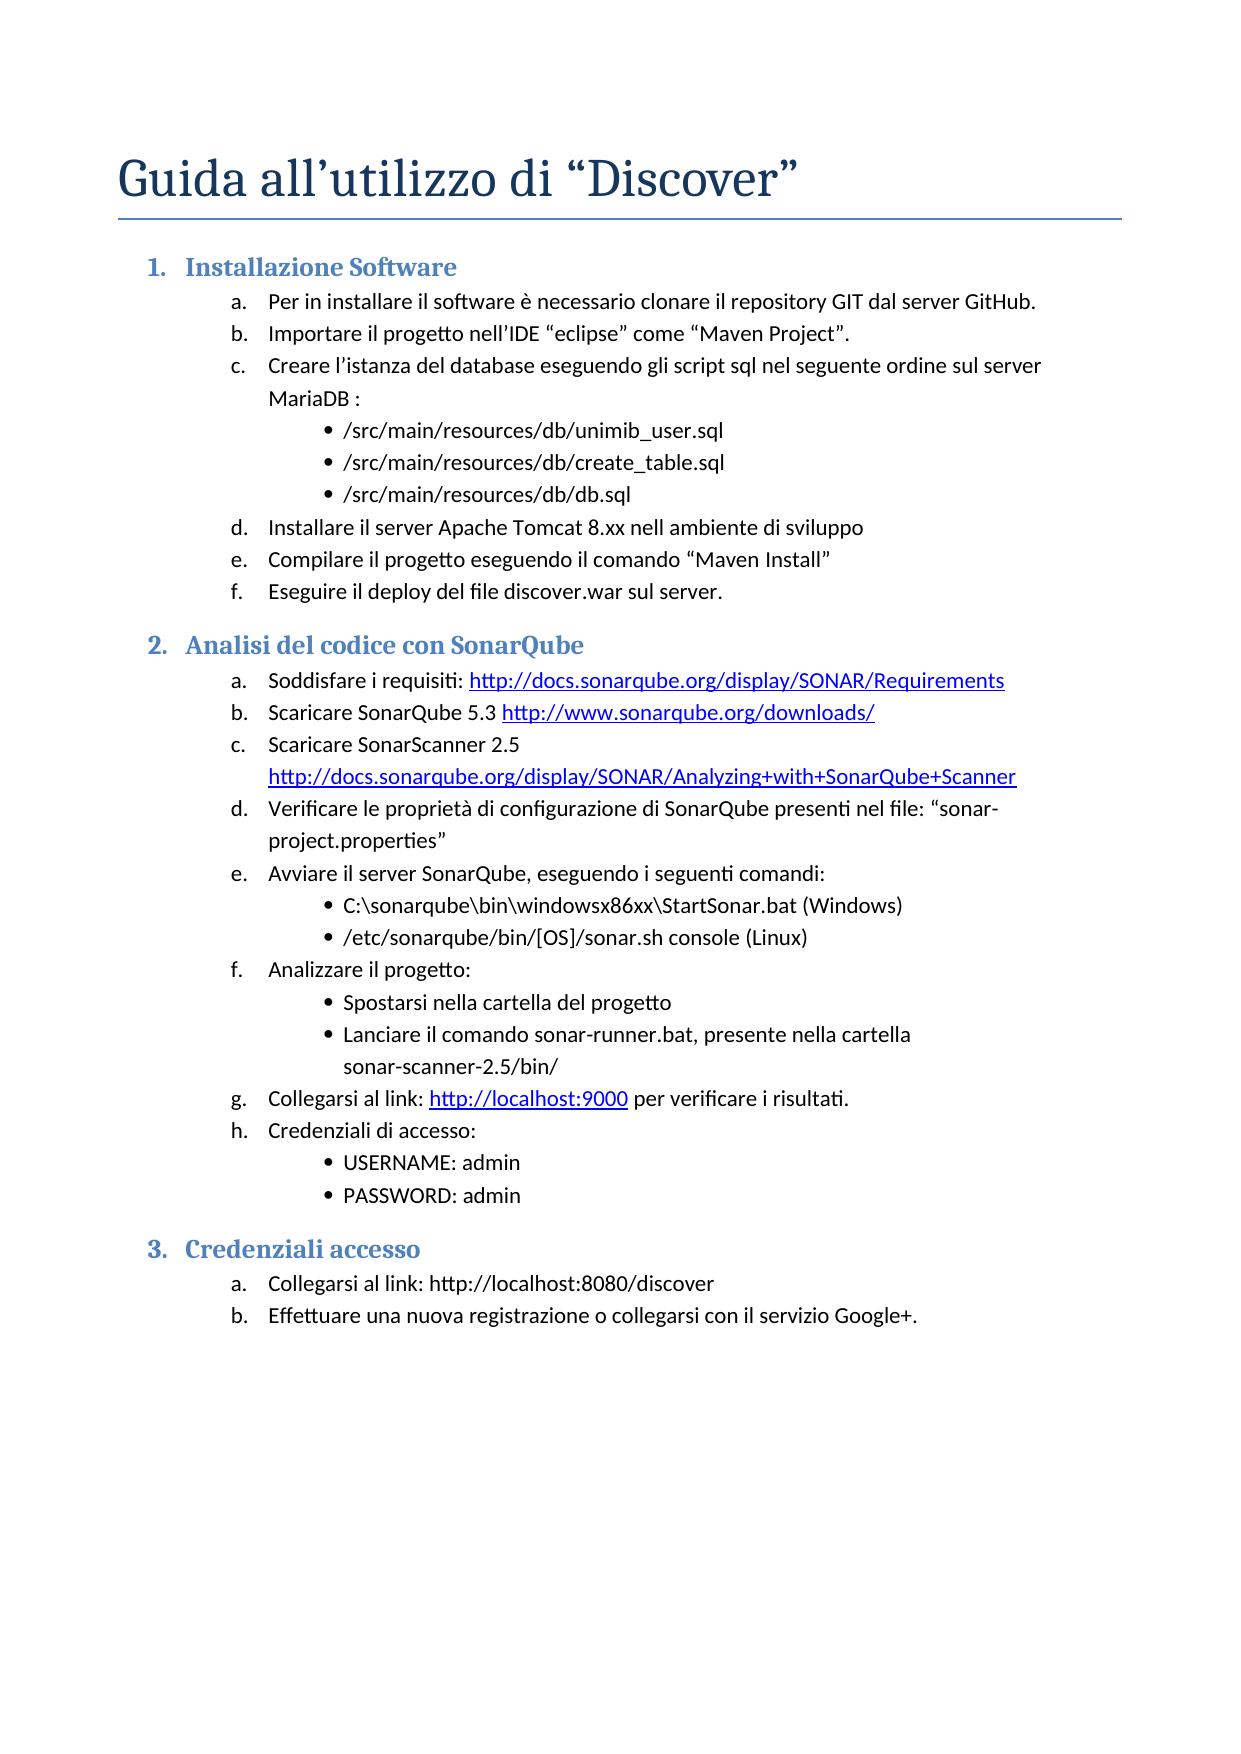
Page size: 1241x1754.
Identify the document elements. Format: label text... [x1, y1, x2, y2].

list Creare l’istanza del database eseguendo gli script sql nel seguente ordine sul server MariaDB : [231, 352, 1122, 412]
list PASSWORD: admin [324, 1181, 1122, 1209]
list Collegarsi al link: http://localhost:9000 per verificare i risultati. [231, 1084, 1122, 1112]
subtitle Installazione Software [148, 252, 1122, 283]
list Lanciare il comando sonar-runner.bat, presente nella cartella sonar-scanner-2.5/bin/ [324, 1020, 1122, 1080]
list C:\sonarqube\bin\windows­x86­xx\StartSonar.bat (Windows) [324, 891, 1122, 919]
subtitle Analisi del codice con SonarQube [148, 630, 1122, 661]
list Effettuare una nuova registrazione o collegarsi con il servizio Google+. [231, 1302, 1122, 1330]
list /src/main/resources/db/db.sql [324, 480, 1122, 508]
list Avviare il server SonarQube, eseguendo i seguenti comandi: [231, 859, 1122, 887]
list Credenziali di accesso: [231, 1116, 1122, 1144]
list Eseguire il deploy del file discover.war sul server. [231, 577, 1122, 605]
list Spostarsi nella cartella del progetto [324, 988, 1122, 1016]
list USERNAME: admin [324, 1148, 1122, 1177]
list Scaricare SonarScanner 2.5 http://docs.sonarqube.org/display/SONAR/Analyzing+with+SonarQube+Scanner [231, 730, 1122, 790]
list Analizzare il progetto: [231, 955, 1122, 983]
subtitle Credenziali accesso [148, 1234, 1122, 1265]
list Collegarsi al link: http://localhost:8080/discover [231, 1269, 1122, 1297]
list Importare il progetto nell’IDE “eclipse” come “Maven Project”. [231, 319, 1122, 347]
title Guida all’utilizzo di “Discover” [118, 148, 1122, 218]
list Per in installare il software è necessario clonare il repository GIT dal server GitHub. [231, 287, 1122, 315]
list /etc/sonarqube/bin/[OS]/sonar.sh console (Linux) [324, 923, 1122, 951]
list Scaricare SonarQube 5.3 http://www.sonarqube.org/downloads/ [231, 698, 1122, 726]
list Compilare il progetto eseguendo il comando “Maven Install” [231, 545, 1122, 573]
list /src/main/resources/db/unimib_user.sql [324, 416, 1122, 444]
list /src/main/resources/db/create_table.sql [324, 448, 1122, 476]
list Verificare le proprietà di configurazione di SonarQube presenti nel file: “sonar-project.properties” [231, 794, 1122, 855]
list Soddisfare i requisiti: http://docs.sonarqube.org/display/SONAR/Requirements [231, 666, 1122, 694]
list Installare il server Apache Tomcat 8.xx nell ambiente di sviluppo [231, 513, 1122, 541]
